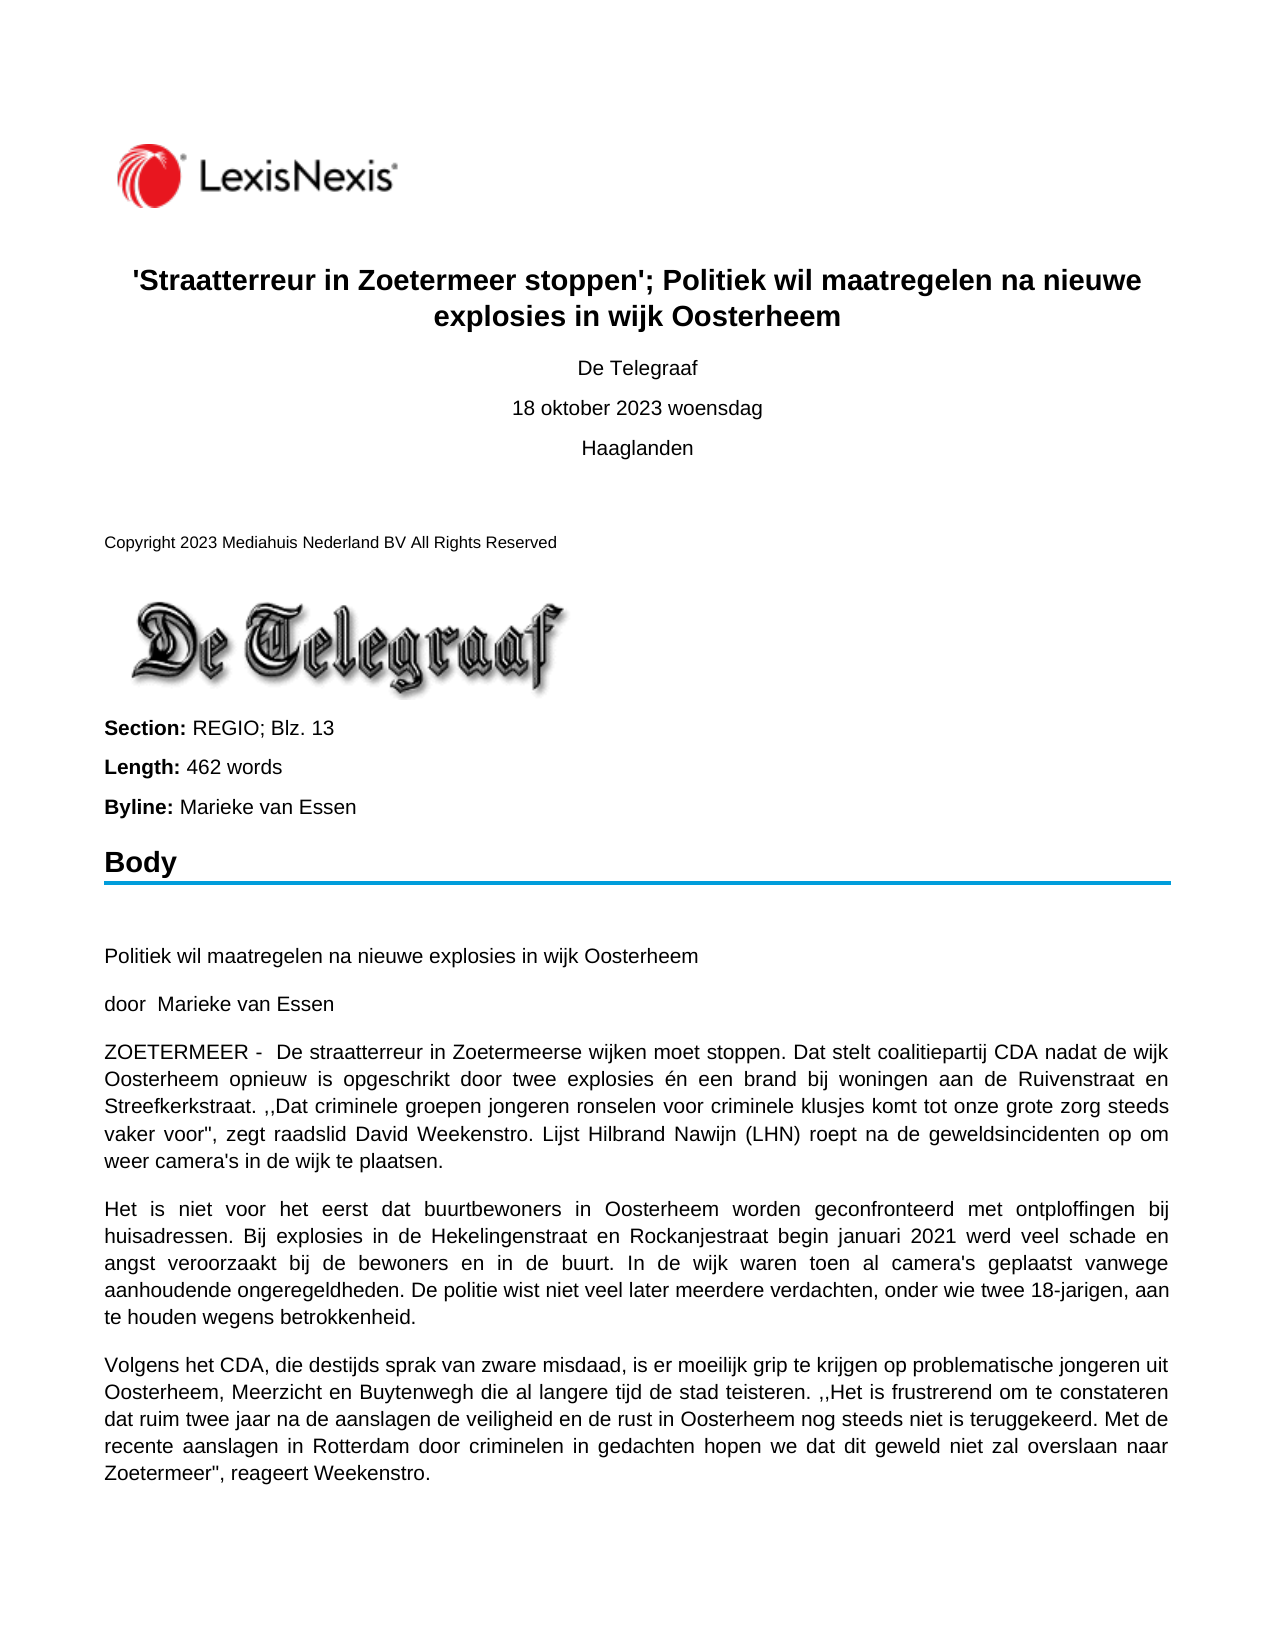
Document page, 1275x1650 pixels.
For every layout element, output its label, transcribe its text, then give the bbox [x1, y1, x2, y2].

text Byline: Marieke van Essen [104, 791, 1171, 818]
text Haaglanden [104, 432, 1171, 459]
text Het is niet voor het eerst dat buurtbewoners in Oosterheem worden geconfronteerd met ontploffingen bij huisadressen. Bij explosies in de Hekelingenstraat en Rockanjestraat begin januari 2021 werd veel schade en angst veroorzaakt bij de bewoners en in de buurt. In de wijk waren toen al camera's geplaatst vanwege aanhoudende ongeregeldheden. De politie wist niet veel later meerdere verdachten, onder wie twee 18-jarigen, aan te houden wegens betrokkenheid. [104, 1193, 1171, 1329]
text Length: 462 words [104, 752, 1171, 779]
text Body [104, 843, 1171, 879]
text Politiek wil maatregelen na nieuwe explosies in wijk Oosterheem [104, 941, 1171, 968]
text De Telegraaf [104, 353, 1171, 380]
picture [104, 144, 412, 208]
text Copyright 2023 Mediahuis Nederland BV All Rights Reserved [104, 501, 1171, 552]
subtitle 'Straatterreur in Zoetermeer stoppen'; Politiek wil maatregelen na nieuwe explosies in wijk Oosterheem [104, 261, 1171, 332]
text 18 oktober 2023 woensdag [104, 393, 1171, 420]
text Section: REGIO; Blz. 13 [104, 712, 1171, 739]
text ZOETERMEER - De straatterreur in Zoetermeerse wijken moet stoppen. Dat stelt coalitiepartij CDA nadat de wijk Oosterheem opnieuw is opgeschrikt door twee explosies én een brand bij woningen aan de Ruivenstraat en Streefkerkstraat. ,,Dat criminele groepen jongeren ronselen voor criminele klusjes komt tot onze grote zorg steeds vaker voor", zegt raadslid David Weekenstro. Lijst Hilbrand Nawijn (LHN) roept na de geweldsincidenten op om weer camera's in de wijk te plaatsen. [104, 1037, 1171, 1172]
text Volgens het CDA, die destijds sprak van zware misdaad, is er moeilijk grip te krijgen op problematische jongeren uit Oosterheem, Meerzicht en Buytenwegh die al langere tijd de stad teisteren. ,,Het is frustrerend om te constateren dat ruim twee jaar na de aanslagen de veiligheid en de rust in Oosterheem nog steeds niet is teruggekeerd. Met de recente aanslagen in Rotterdam door criminelen in gedachten hopen we dat dit geweld niet zal overslaan naar Zoetermeer", reageert Weekenstro. [104, 1349, 1171, 1485]
text door Marieke van Essen [104, 989, 1171, 1016]
